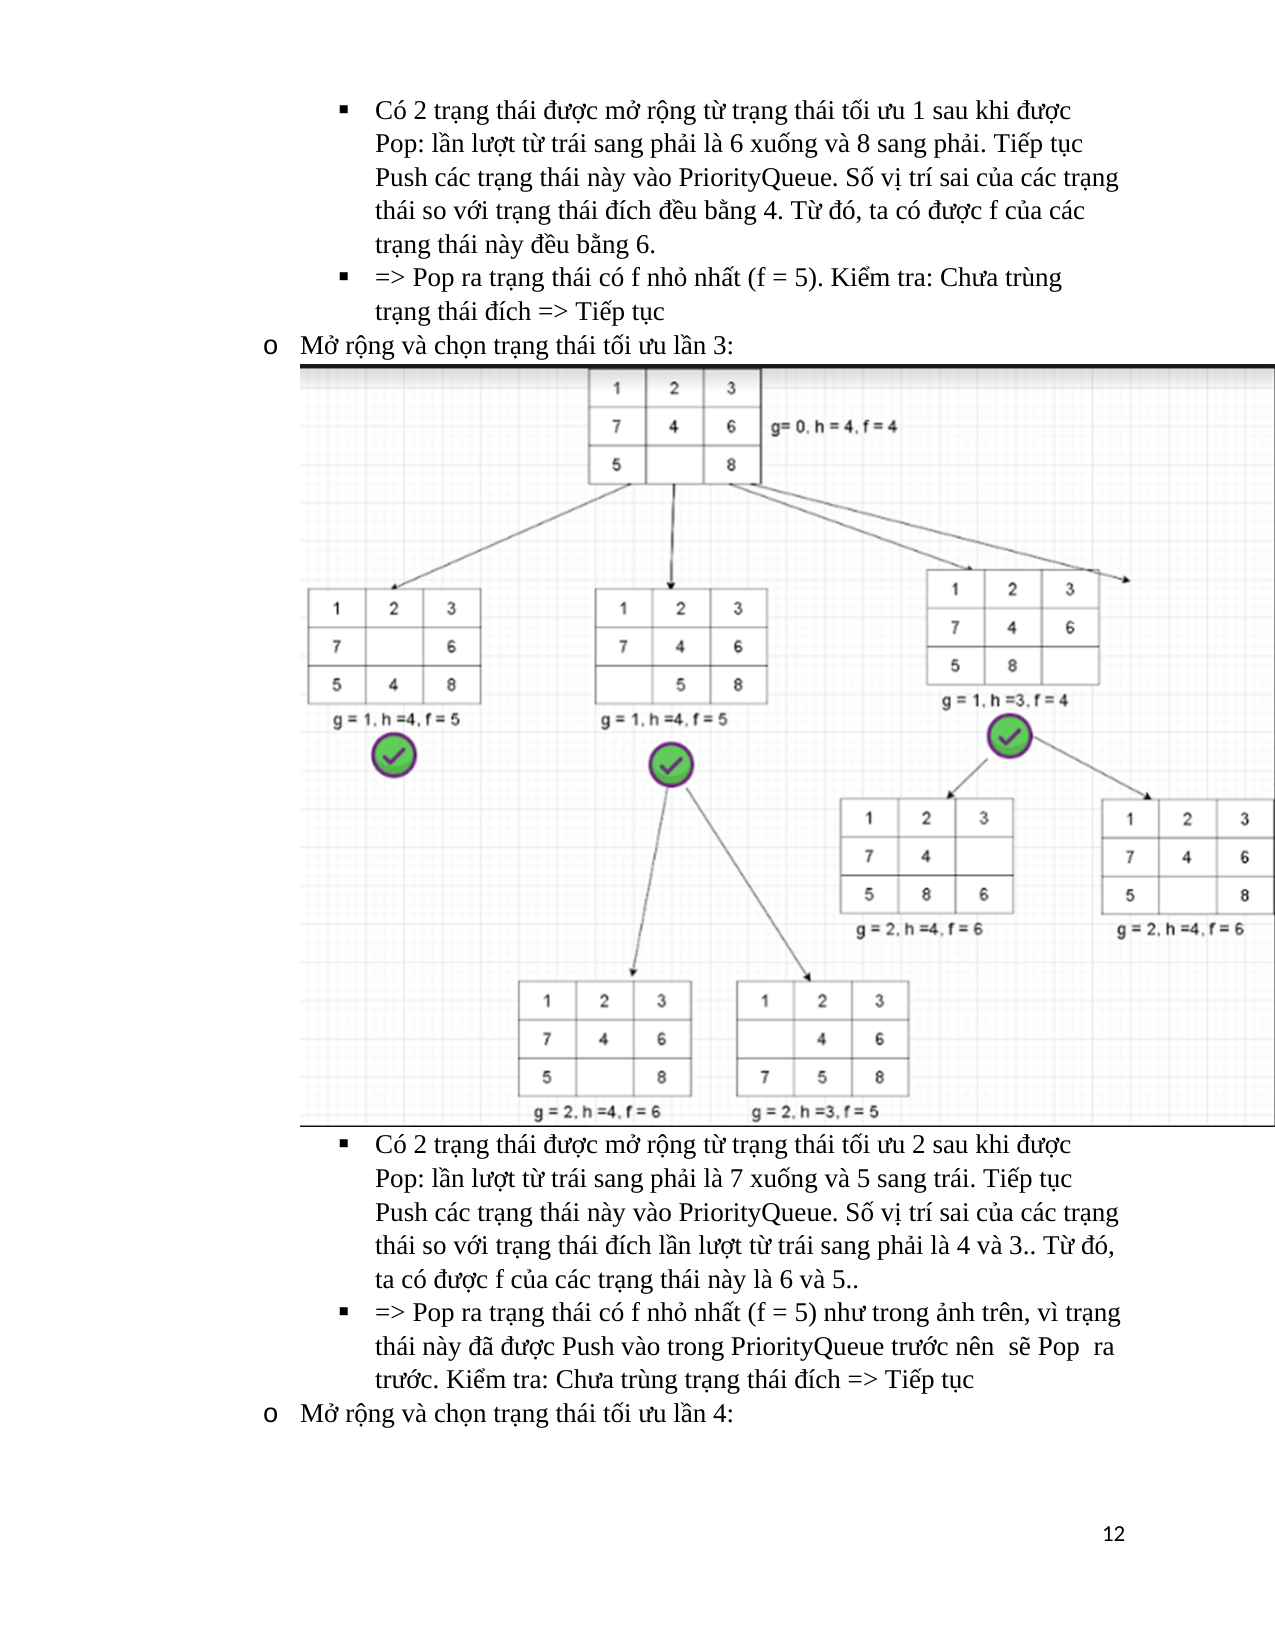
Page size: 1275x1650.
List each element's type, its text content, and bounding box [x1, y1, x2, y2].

list => Pop ra trạng thái có f nhỏ nhất (f = 5) như trong ảnh trên, vì trạng thái này đã được Push vào trong PriorityQueue trước nên sẽ Pop ra trước. Kiểm tra: Chưa trùng trạng thái đích => Tiếp tục [337, 1296, 1125, 1394]
list Có 2 trạng thái được mở rộng từ trạng thái tối ưu 1 sau khi được Pop: lần lượt từ trái sang phải là 6 xuống và 8 sang phải. Tiếp tục Push các trạng thái này vào PriorityQueue. Số vị trí sai của các trạng thái so với trạng thái đích đều bằng 4. Từ đó, ta có được f của các trạng thái này đều bằng 6. [337, 94, 1125, 259]
list Có 2 trạng thái được mở rộng từ trạng thái tối ưu 2 sau khi được Pop: lần lượt từ trái sang phải là 7 xuống và 5 sang trái. Tiếp tục Push các trạng thái này vào PriorityQueue. Số vị trí sai của các trạng thái so với trạng thái đích lần lượt từ trái sang phải là 4 và 3.. Từ đó, ta có được f của các trạng thái này là 6 và 5.. [337, 1128, 1125, 1294]
list => Pop ra trạng thái có f nhỏ nhất (f = 5). Kiểm tra: Chưa trùng trạng thái đích => Tiếp tục [337, 262, 1125, 326]
list Mở rộng và chọn trạng thái tối ưu lần 4: [262, 1397, 1125, 1430]
list Mở rộng và chọn trạng thái tối ưu lần 3: [262, 329, 1125, 362]
picture [300, 364, 1275, 1127]
